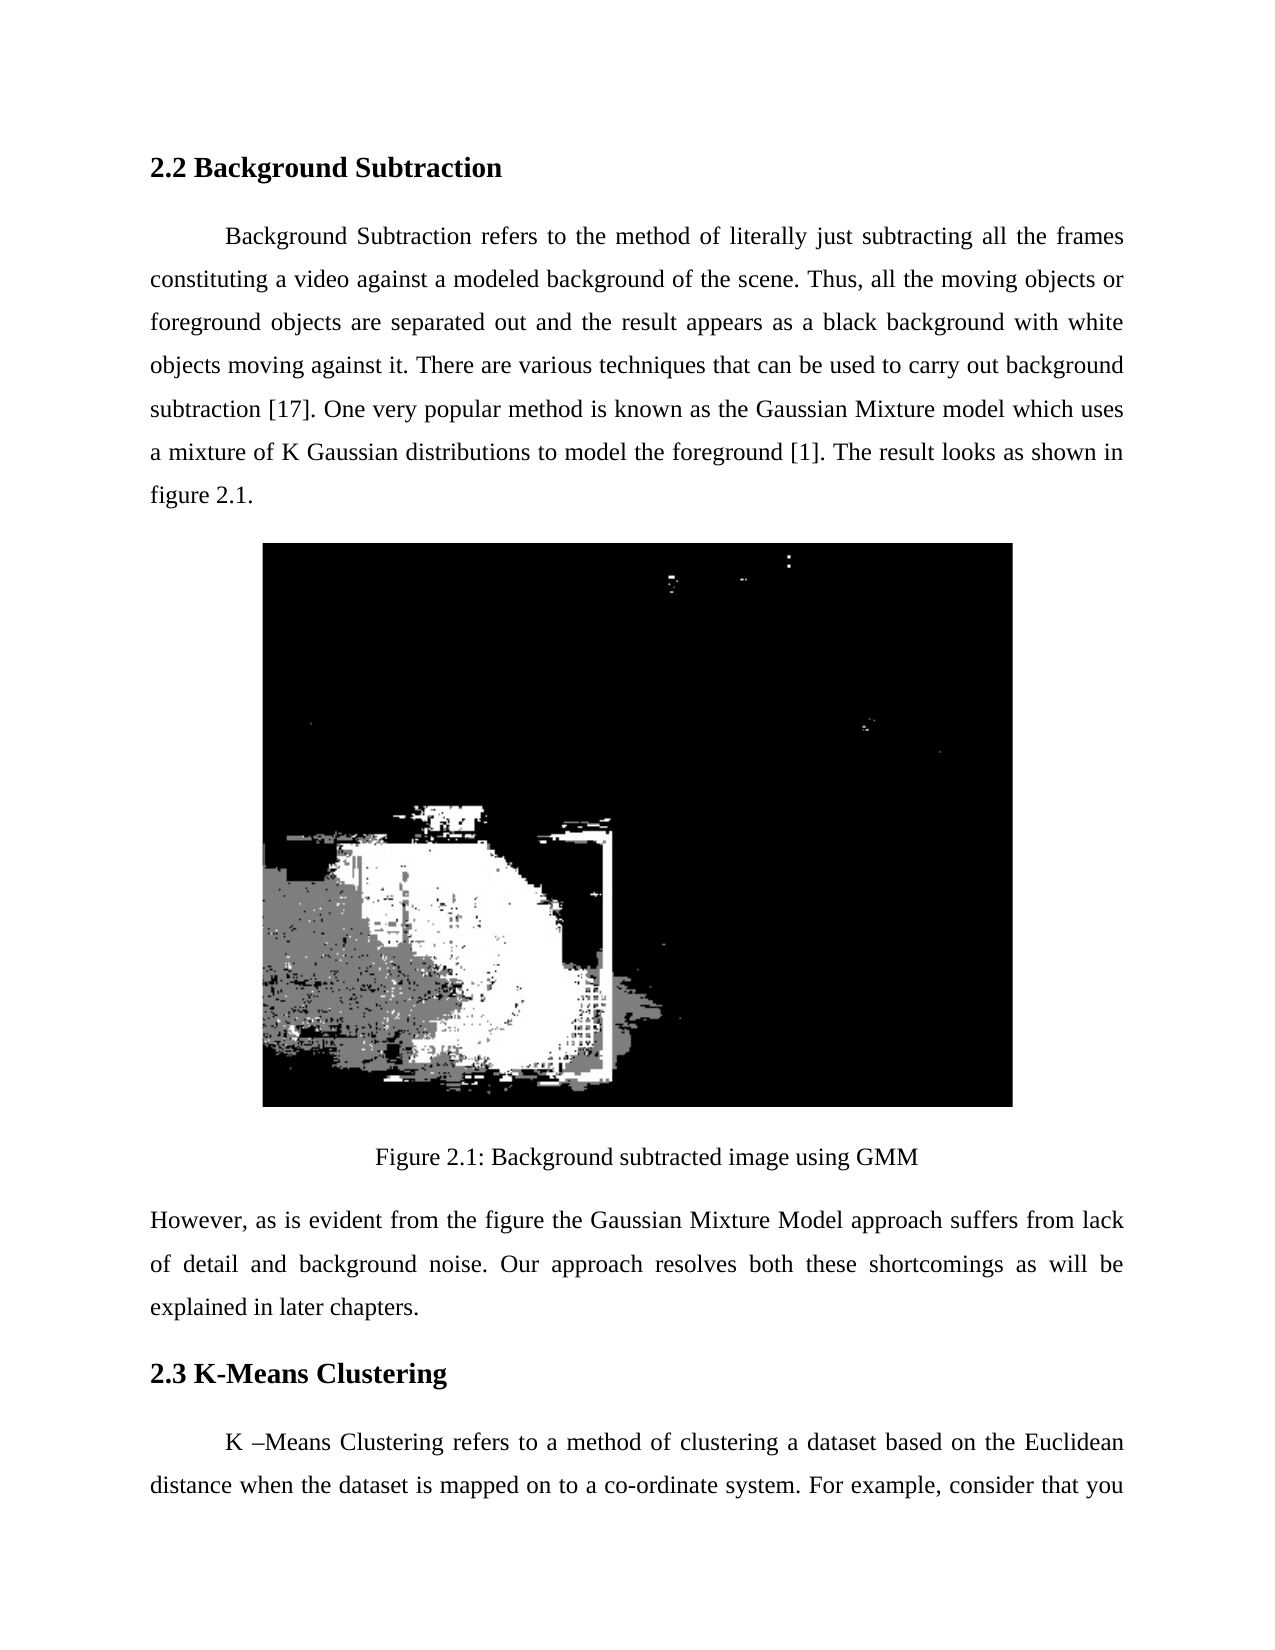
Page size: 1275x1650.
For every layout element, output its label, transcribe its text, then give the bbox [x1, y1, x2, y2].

text 2.3 K-Means Clustering [150, 1356, 1125, 1389]
text Background Subtraction refers to the method of literally just subtracting all the frames constituting a video against a modeled background of the scene. Thus, all the moving objects or foreground objects are separated out and the result appears as a black background with white objects moving against it. There are various techniques that can be used to carry out background subtraction [17]. One very popular method is known as the Gaussian Mixture model which uses a mixture of K Gaussian distributions to model the foreground [1]. The result looks as shown in figure 2.1. [150, 221, 1125, 509]
picture [262, 543, 1013, 1107]
text Figure 2.1: Background subtracted image using GMM [150, 1142, 1125, 1170]
text 2.2 Background Subtraction [150, 150, 1125, 183]
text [150, 1427, 1125, 1499]
text However, as is evident from the figure the Gaussian Mixture Model approach suffers from lack of detail and background noise. Our approach resolves both these shortcomings as will be explained in later chapters. [150, 1206, 1125, 1321]
